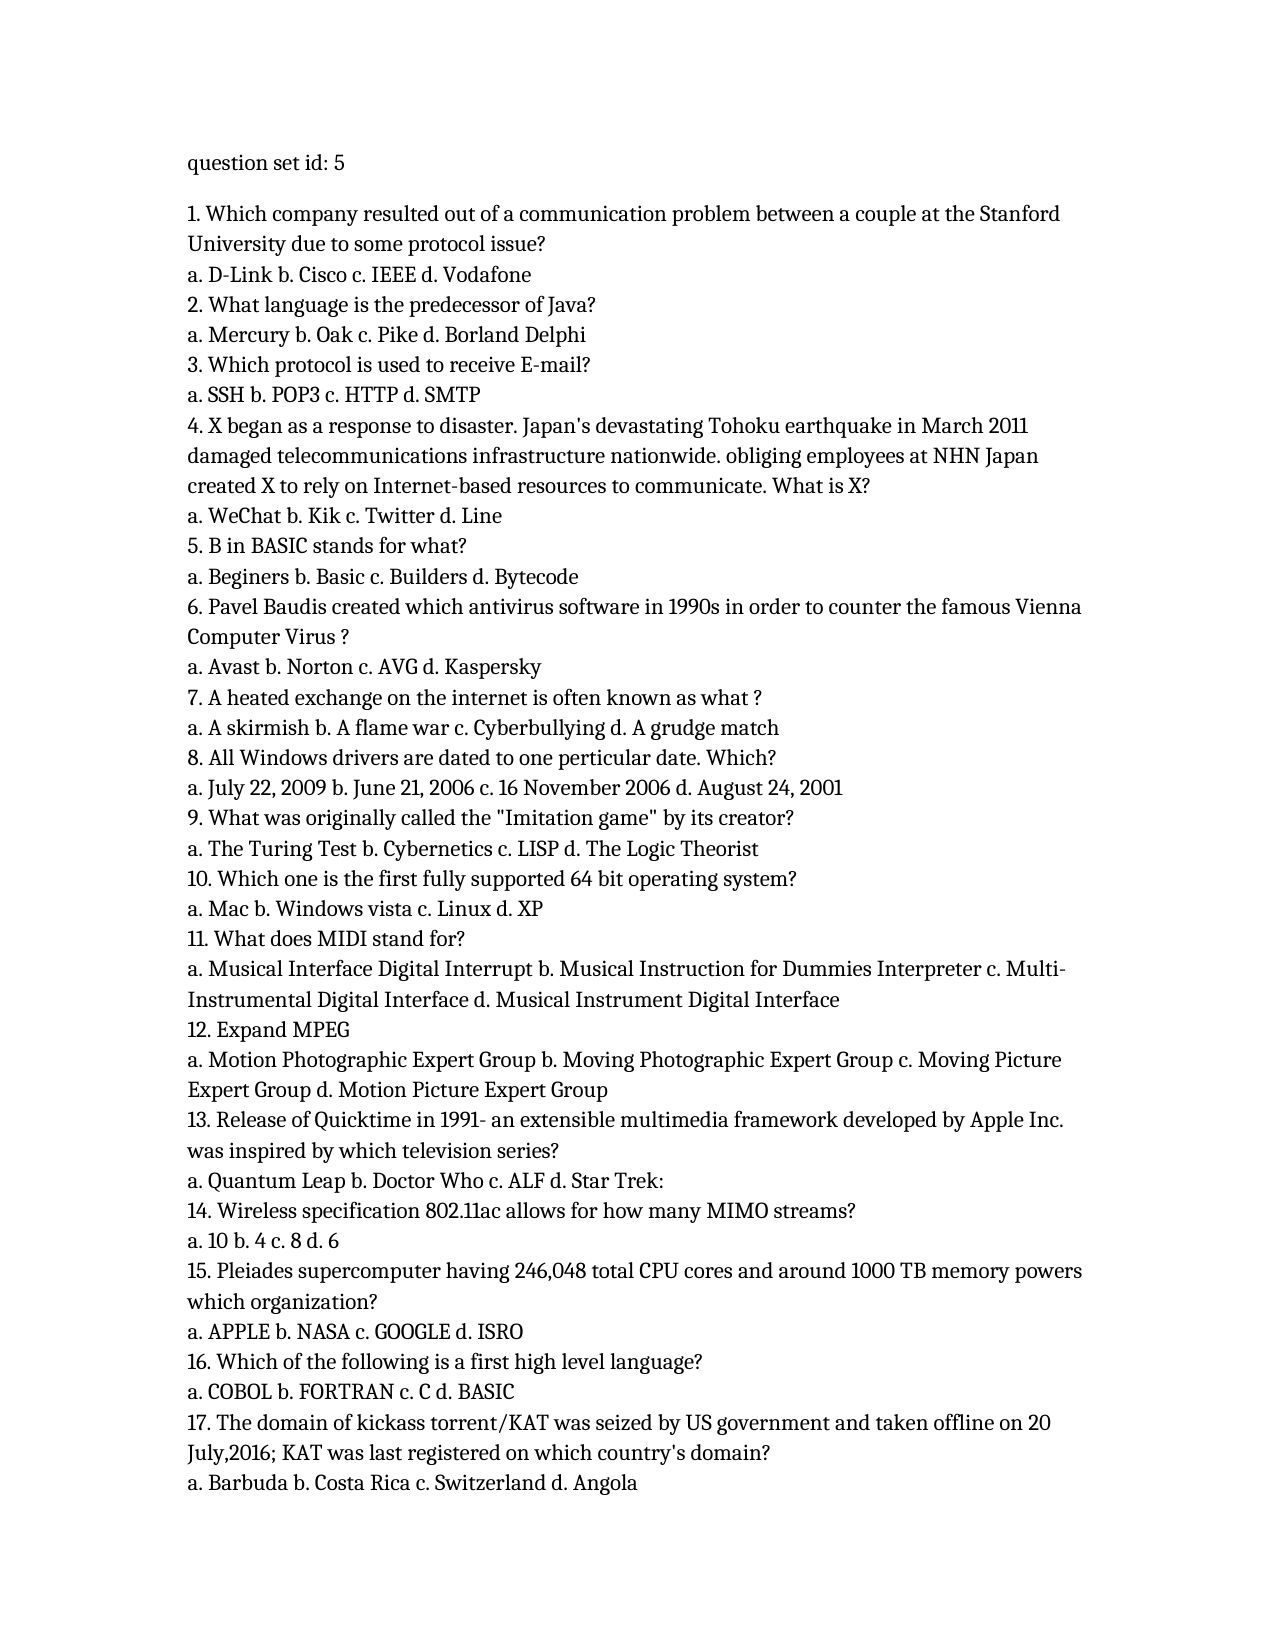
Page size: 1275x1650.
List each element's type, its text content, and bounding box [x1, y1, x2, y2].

text question set id: 5 [187, 150, 1087, 176]
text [187, 201, 1087, 1496]
